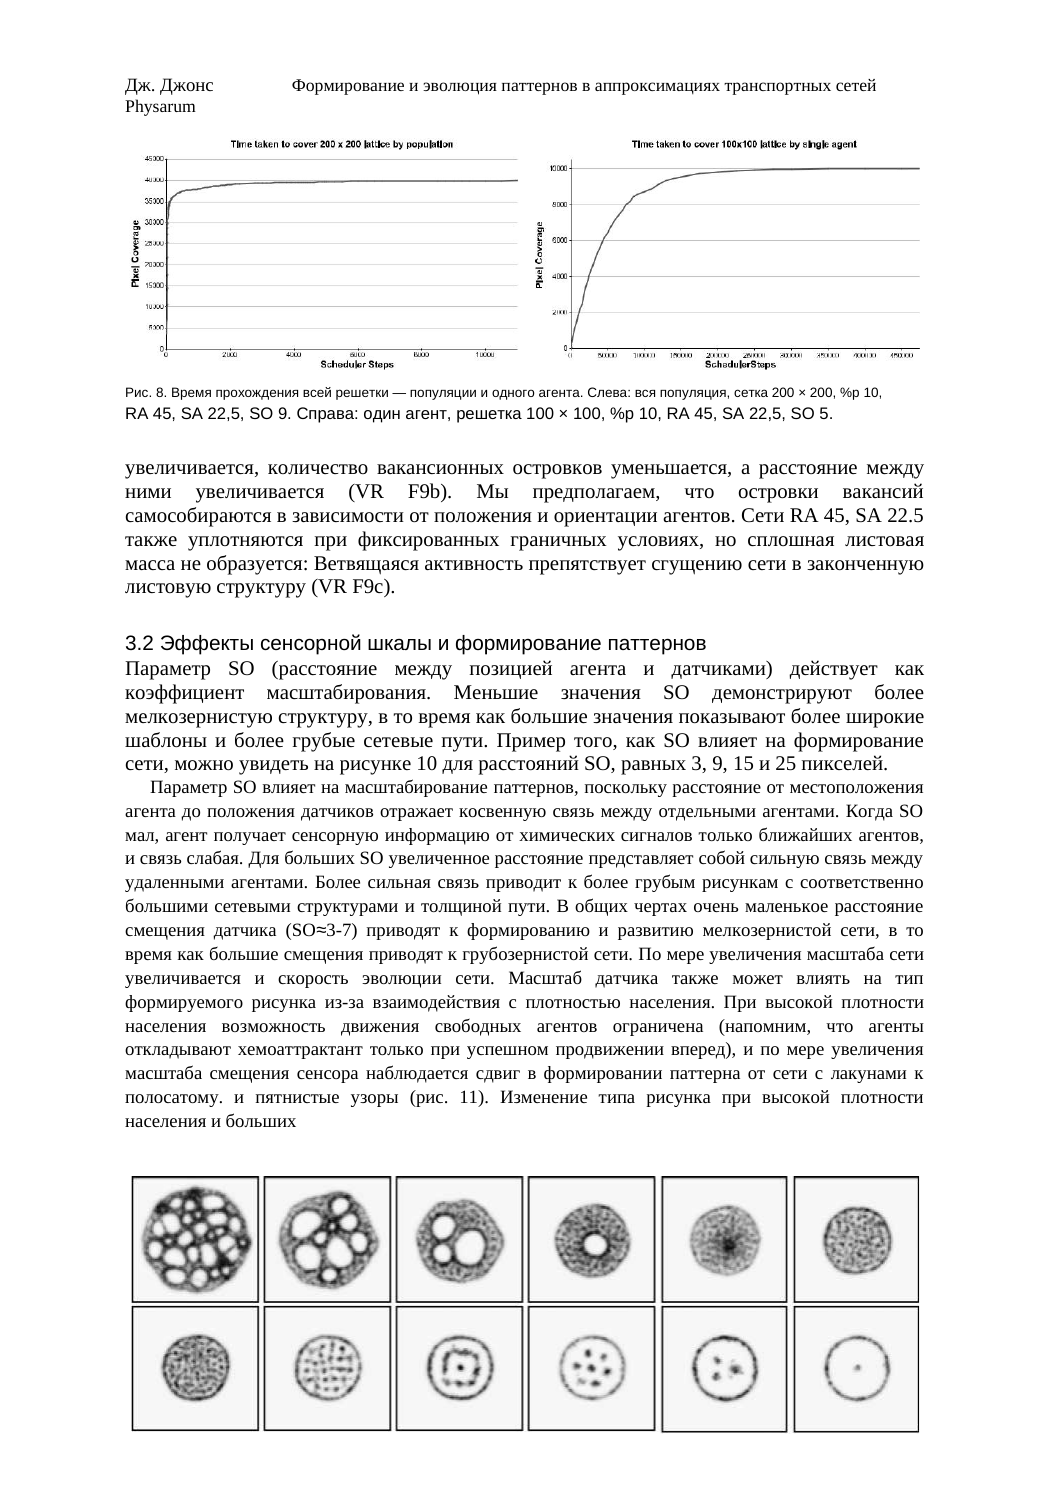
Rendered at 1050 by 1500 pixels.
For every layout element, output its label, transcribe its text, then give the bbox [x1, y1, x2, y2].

picture [129, 138, 920, 370]
text 3.2 Эффекты сенсорной шкалы и формирование паттернов [125, 631, 925, 655]
text RA 45, SA 22,5, SO 9. Справа: один агент, решетка 100 × 100, %p 10, RA 45, SA 22,5, SO 5. [125, 403, 925, 423]
picture [131, 1176, 920, 1434]
text увеличивается, количество вакансионных островков уменьшается, а расстояние между ними увеличивается (VR F9b). Мы предполагаем, что островки вакансий самособираются в зависимости от положения и ориентации агентов. Сети RA 45, SA 22.5 также уплотняются при фиксированных граничных условиях, но сплошная листовая масса не образуется: Ветвящаяся активность препятствует сгущению сети в законченную листовую структуру (VR F9c). [125, 455, 925, 598]
text Параметр SO (расстояние между позицией агента и датчиками) действует как коэффициент масштабирования. Меньшие значения SO демонстрируют более мелкозернистую структуру, в то время как большие значения показывают более широкие шаблоны и более грубые сетевые пути. Пример того, как SO влияет на формирование сети, можно увидеть на рисунке 10 для расстояний SO, равных 3, 9, 15 и 25 пикселей. [125, 656, 925, 775]
text Параметр SO влияет на масштабирование паттернов, поскольку расстояние от местоположения агента до положения датчиков отражает косвенную связь между отдельными агентами. Когда SO мал, агент получает сенсорную информацию от химических сигналов только ближайших агентов, и связь слабая. Для больших SO увеличенное расстояние представляет собой сильную связь между удаленными агентами. Более сильная связь приводит к более грубым рисункам с соответственно большими сетевыми структурами и толщиной пути. В общих чертах очень маленькое расстояние смещения датчика (SO≈3-7) приводят к формированию и развитию мелкозернистой сети, в то время как большие смещения приводят к грубозернистой сети. По мере увеличения масштаба сети увеличивается и скорость эволюции сети. Масштаб датчика также может влиять на тип формируемого рисунка из-за взаимодействия с плотностью населения. При высокой плотности населения возможность движения свободных агентов ограничена (напомним, что агенты откладывают хемоаттрактант только при успешном продвижении вперед), и по мере увеличения масштаба смещения сенсора наблюдается сдвиг в формировании паттерна от сети с лакунами к полосатому. и пятнистые узоры (рис. 11). Изменение типа рисунка при высокой плотности населения и больших [125, 776, 925, 1131]
text Дж. Джонс Формирование и эволюция паттернов в аппроксимациях транспортных сетей Physarum [125, 74, 925, 116]
text Рис. 8. Время прохождения всей решетки — популяции и одного агента. Слева: вся популяция, сетка 200 × 200, %p 10, [125, 384, 925, 400]
